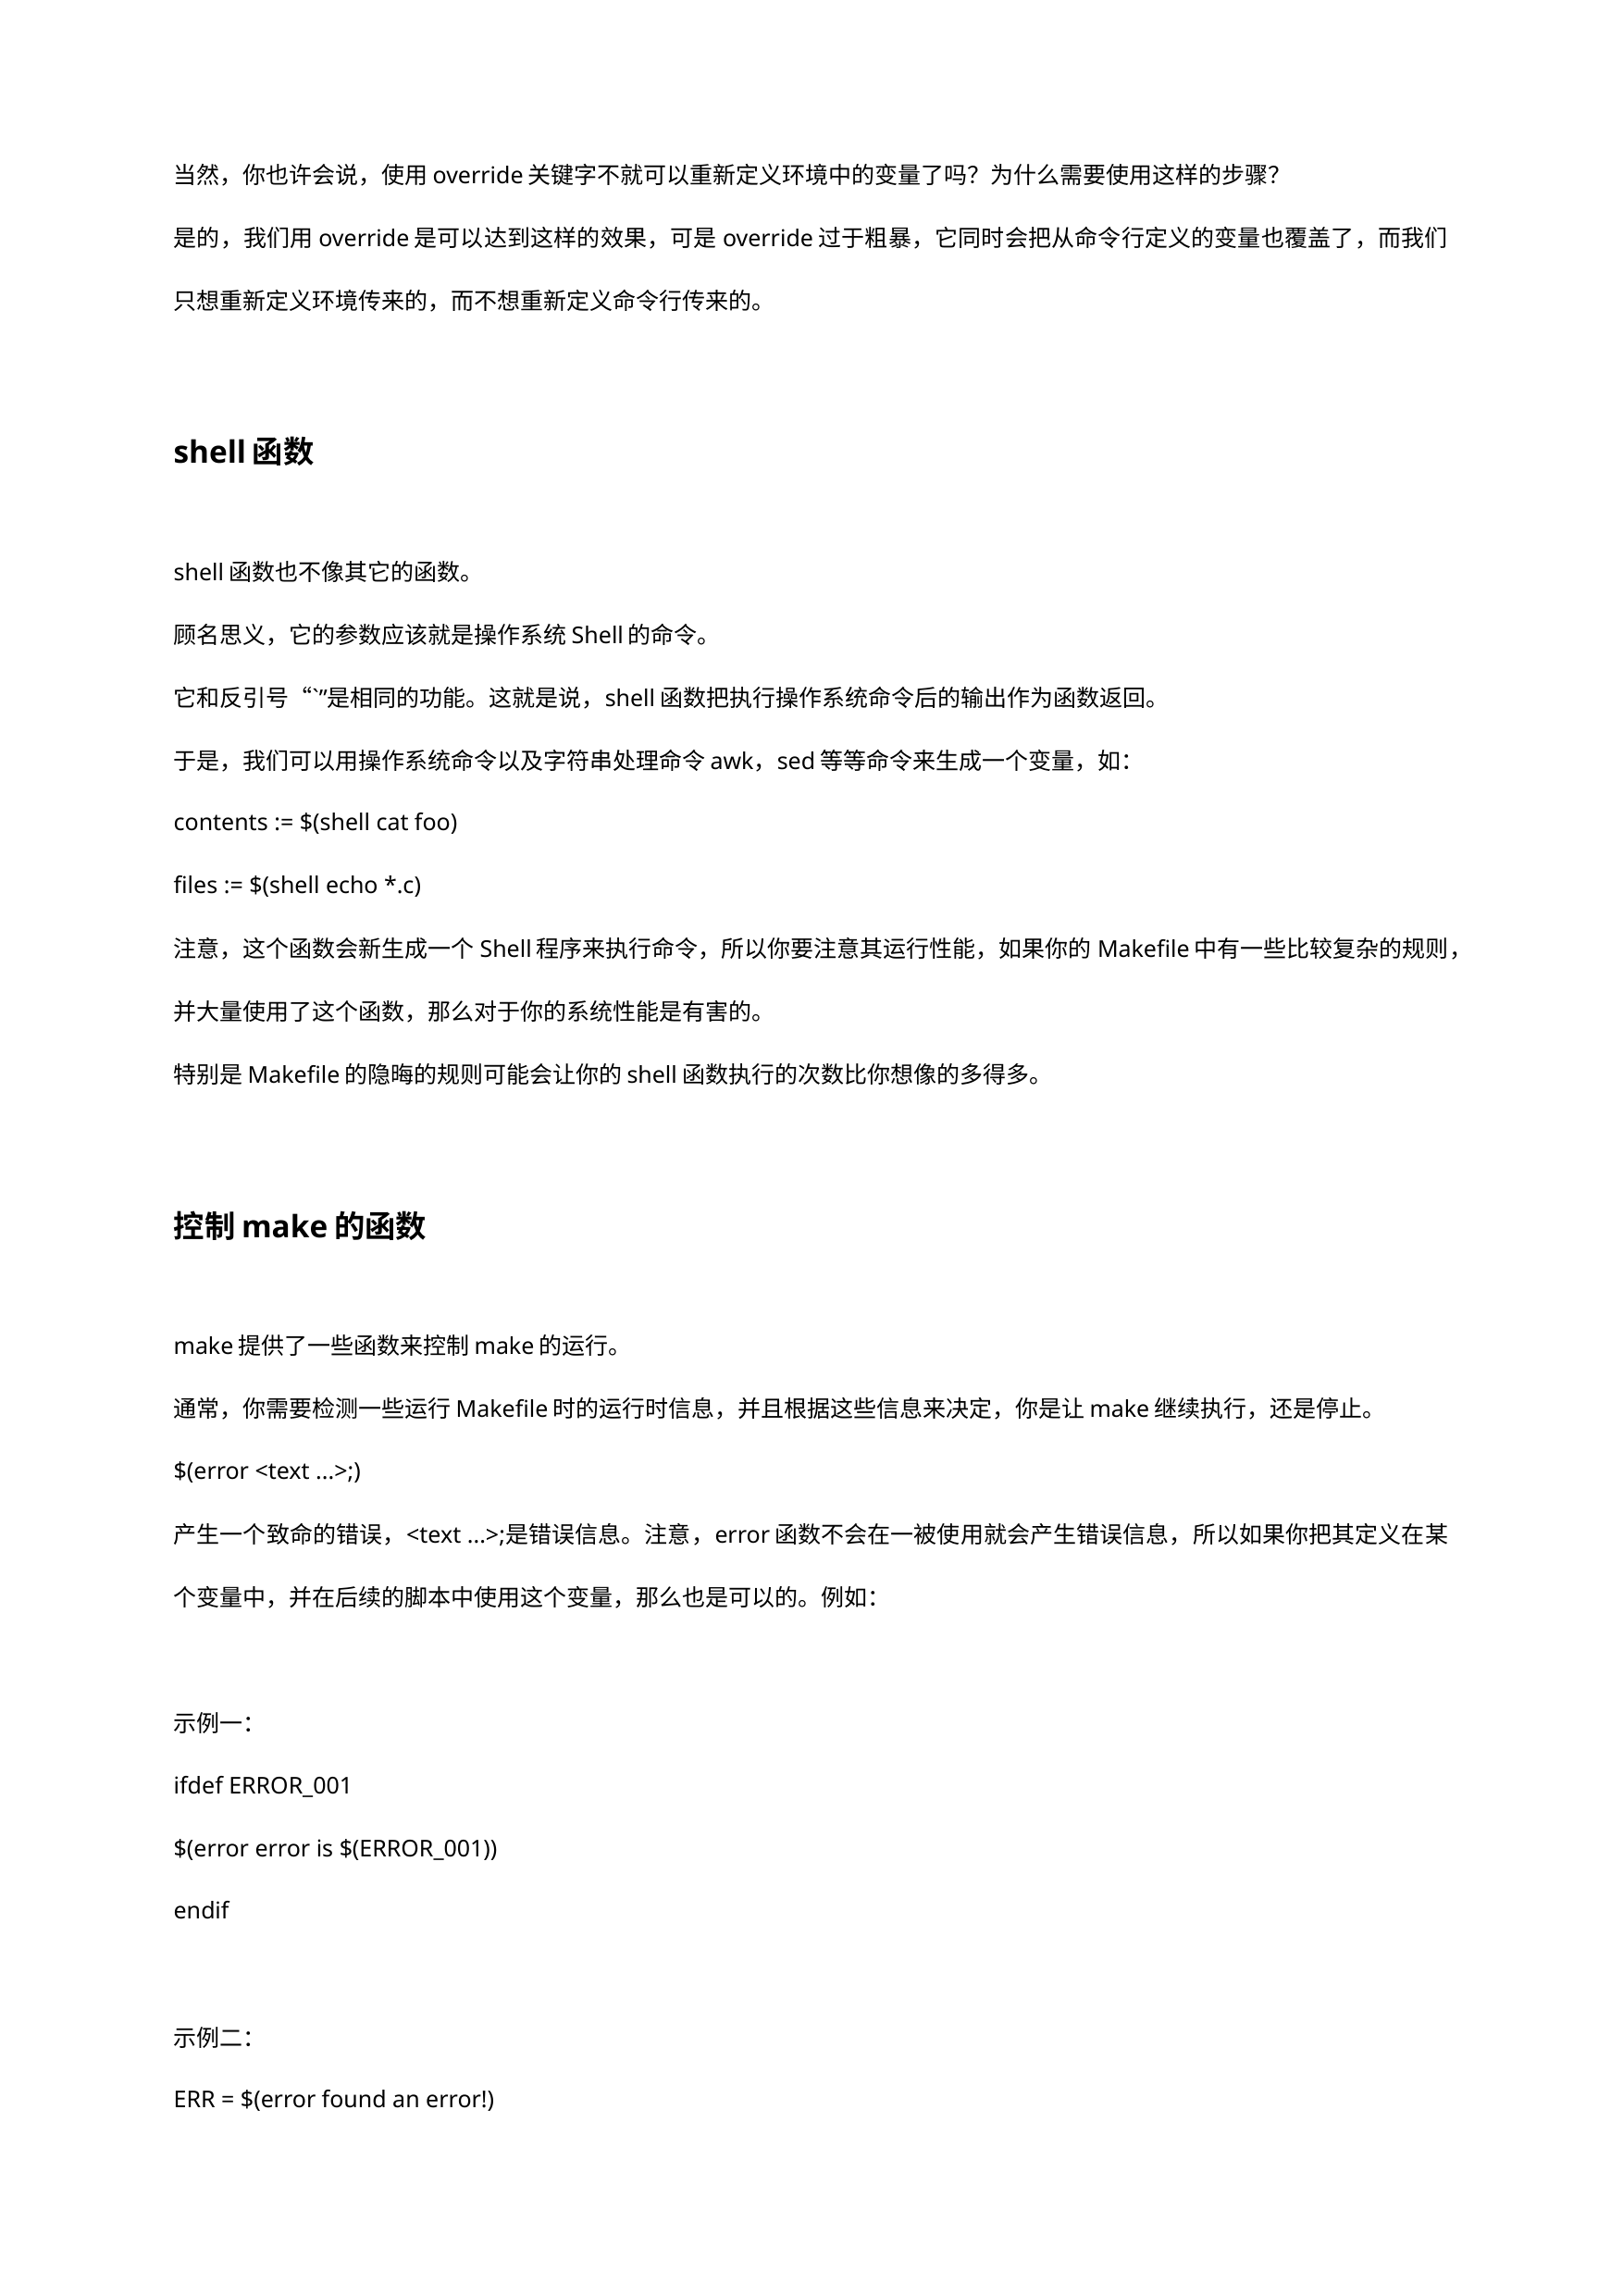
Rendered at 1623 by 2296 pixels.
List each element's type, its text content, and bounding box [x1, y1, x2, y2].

text 是的，我们用override是可以达到这样的效果，可是override过于粗暴，它同时会把从命令行定义的变量也覆盖了，而我们只想重新定义环境传来的，而不想重新定义命令行传来的。 [173, 205, 1449, 330]
text contents := $(shell cat foo) [173, 790, 1449, 853]
text 顾名思义，它的参数应该就是操作系统Shell的命令。 [173, 602, 1449, 664]
text 示例一： [173, 1691, 1449, 1753]
text 特别是Makefile的隐晦的规则可能会让你的shell函数执行的次数比你想像的多得多。 [173, 1042, 1449, 1105]
text files := $(shell echo *.c) [173, 853, 1449, 916]
text 于是，我们可以用操作系统命令以及字符串处理命令awk，sed等等命令来生成一个变量，如： [173, 727, 1449, 790]
text ifdef ERROR_001 [173, 1753, 1449, 1816]
text 注意，这个函数会新生成一个Shell程序来执行命令，所以你要注意其运行性能，如果你的Makefile中有一些比较复杂的规则，并大量使用了这个函数，那么对于你的系统性能是有害的。 [173, 916, 1449, 1042]
text $(error <text ...>;) 产生一个致命的错误，<text ...>;是错误信息。注意，error函数不会在一被使用就会产生错误信息，所以如果你把其定义在某个变量中，并在后续的脚本中使用这个变量，那么也是可以的。例如： [173, 1439, 1449, 1628]
text 通常，你需要检测一些运行Makefile时的运行时信息，并且根据这些信息来决定，你是让make继续执行，还是停止。 [173, 1376, 1449, 1439]
text make提供了一些函数来控制make的运行。 [173, 1313, 1449, 1376]
subtitle 控制make的函数 [173, 1193, 1449, 1256]
text ERR = $(error found an error!) [173, 2067, 1449, 2130]
text 示例二： [173, 2004, 1449, 2067]
text endif [173, 1879, 1449, 1942]
text $(error error is $(ERROR_001)) [173, 1816, 1449, 1879]
text shell函数也不像其它的函数。 [173, 539, 1449, 602]
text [173, 142, 1449, 205]
text 它和反引号“`”是相同的功能。这就是说，shell函数把执行操作系统命令后的输出作为函数返回。 [173, 664, 1449, 727]
subtitle shell函数 [173, 418, 1449, 481]
